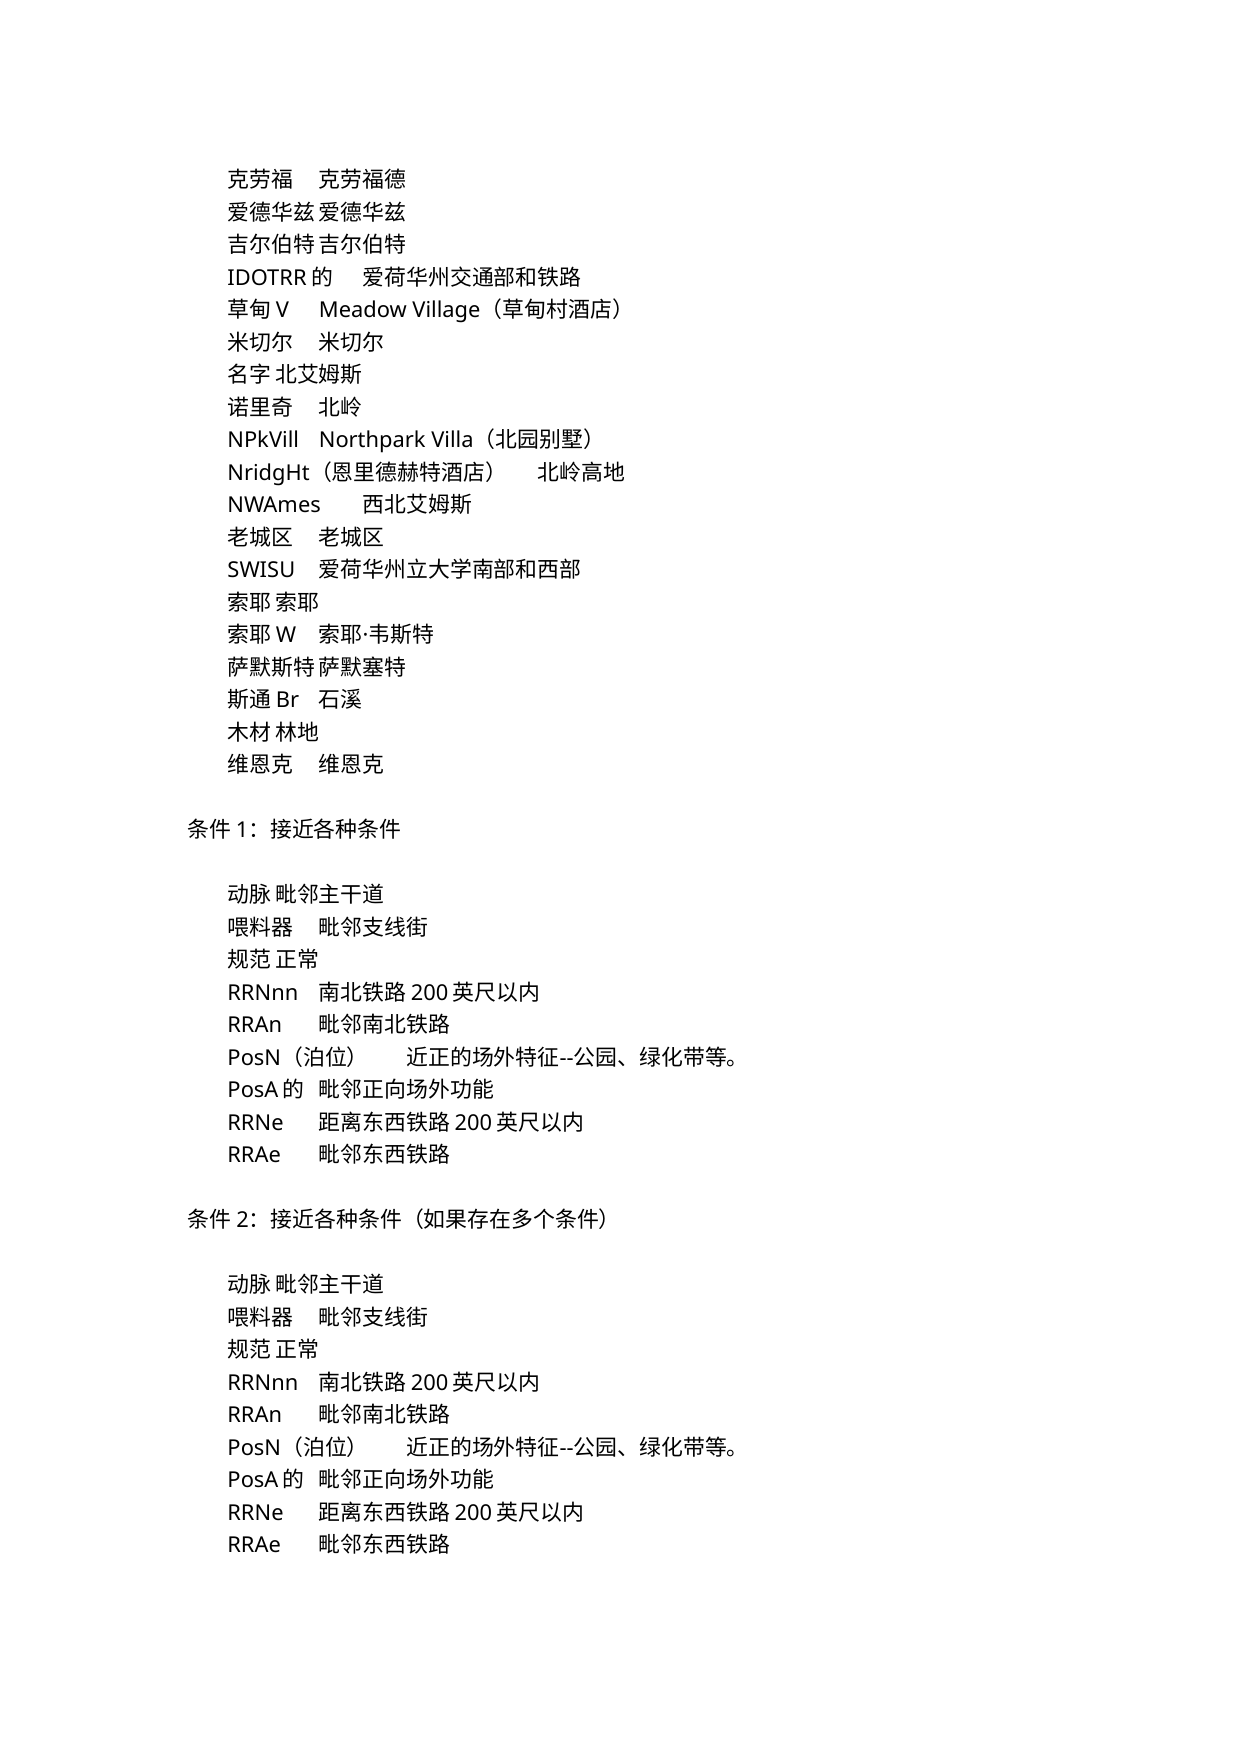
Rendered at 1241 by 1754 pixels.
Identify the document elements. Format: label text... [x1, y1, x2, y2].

text 老城区 老城区 [187, 519, 1053, 552]
text 规范 正常 [187, 1332, 1053, 1364]
text 维恩克 维恩克 [187, 747, 1053, 779]
text 规范 正常 [187, 942, 1053, 974]
text RRNe 距离东西铁路200英尺以内 [187, 1494, 1053, 1527]
text PosA的 毗邻正向场外功能 [187, 1072, 1053, 1104]
text 名字 北艾姆斯 [187, 357, 1053, 389]
text RRAe 毗邻东西铁路 [187, 1137, 1053, 1169]
text RRNnn 南北铁路200英尺以内 [187, 974, 1053, 1007]
text PosN（泊位） 近正的场外特征--公园、绿化带等。 [187, 1039, 1053, 1072]
text RRAe 毗邻东西铁路 [187, 1527, 1053, 1559]
text 条件1：接近各种条件 [187, 812, 1053, 844]
text NPkVill Northpark Villa（北园别墅） [187, 422, 1053, 454]
text SWISU 爱荷华州立大学南部和西部 [187, 552, 1053, 584]
text RRNnn 南北铁路200英尺以内 [187, 1364, 1053, 1397]
text PosA的 毗邻正向场外功能 [187, 1462, 1053, 1494]
text 萨默斯特 萨默塞特 [187, 649, 1053, 682]
text 动脉 毗邻主干道 [187, 1267, 1053, 1299]
text 喂料器 毗邻支线街 [187, 1299, 1053, 1332]
text 木材 林地 [187, 714, 1053, 747]
text PosN（泊位） 近正的场外特征--公园、绿化带等。 [187, 1429, 1053, 1462]
text 索耶W 索耶·韦斯特 [187, 617, 1053, 649]
text NWAmes 西北艾姆斯 [187, 487, 1053, 519]
text RRAn 毗邻南北铁路 [187, 1397, 1053, 1429]
text 爱德华兹 爱德华兹 [187, 194, 1053, 227]
text 喂料器 毗邻支线街 [187, 909, 1053, 942]
text 克劳福 克劳福德 [187, 162, 1053, 194]
text IDOTRR的 爱荷华州交通部和铁路 [187, 259, 1053, 292]
text 米切尔 米切尔 [187, 324, 1053, 357]
text RRAn 毗邻南北铁路 [187, 1007, 1053, 1039]
text 条件 2：接近各种条件（如果存在多个条件） [187, 1202, 1053, 1234]
text 吉尔伯特 吉尔伯特 [187, 227, 1053, 259]
text 草甸V Meadow Village（草甸村酒店） [187, 292, 1053, 324]
text 动脉 毗邻主干道 [187, 877, 1053, 909]
text 诺里奇 北岭 [187, 389, 1053, 422]
text 索耶 索耶 [187, 584, 1053, 617]
text RRNe 距离东西铁路200英尺以内 [187, 1104, 1053, 1137]
text 斯通Br 石溪 [187, 682, 1053, 714]
text NridgHt（恩里德赫特酒店） 北岭高地 [187, 454, 1053, 487]
